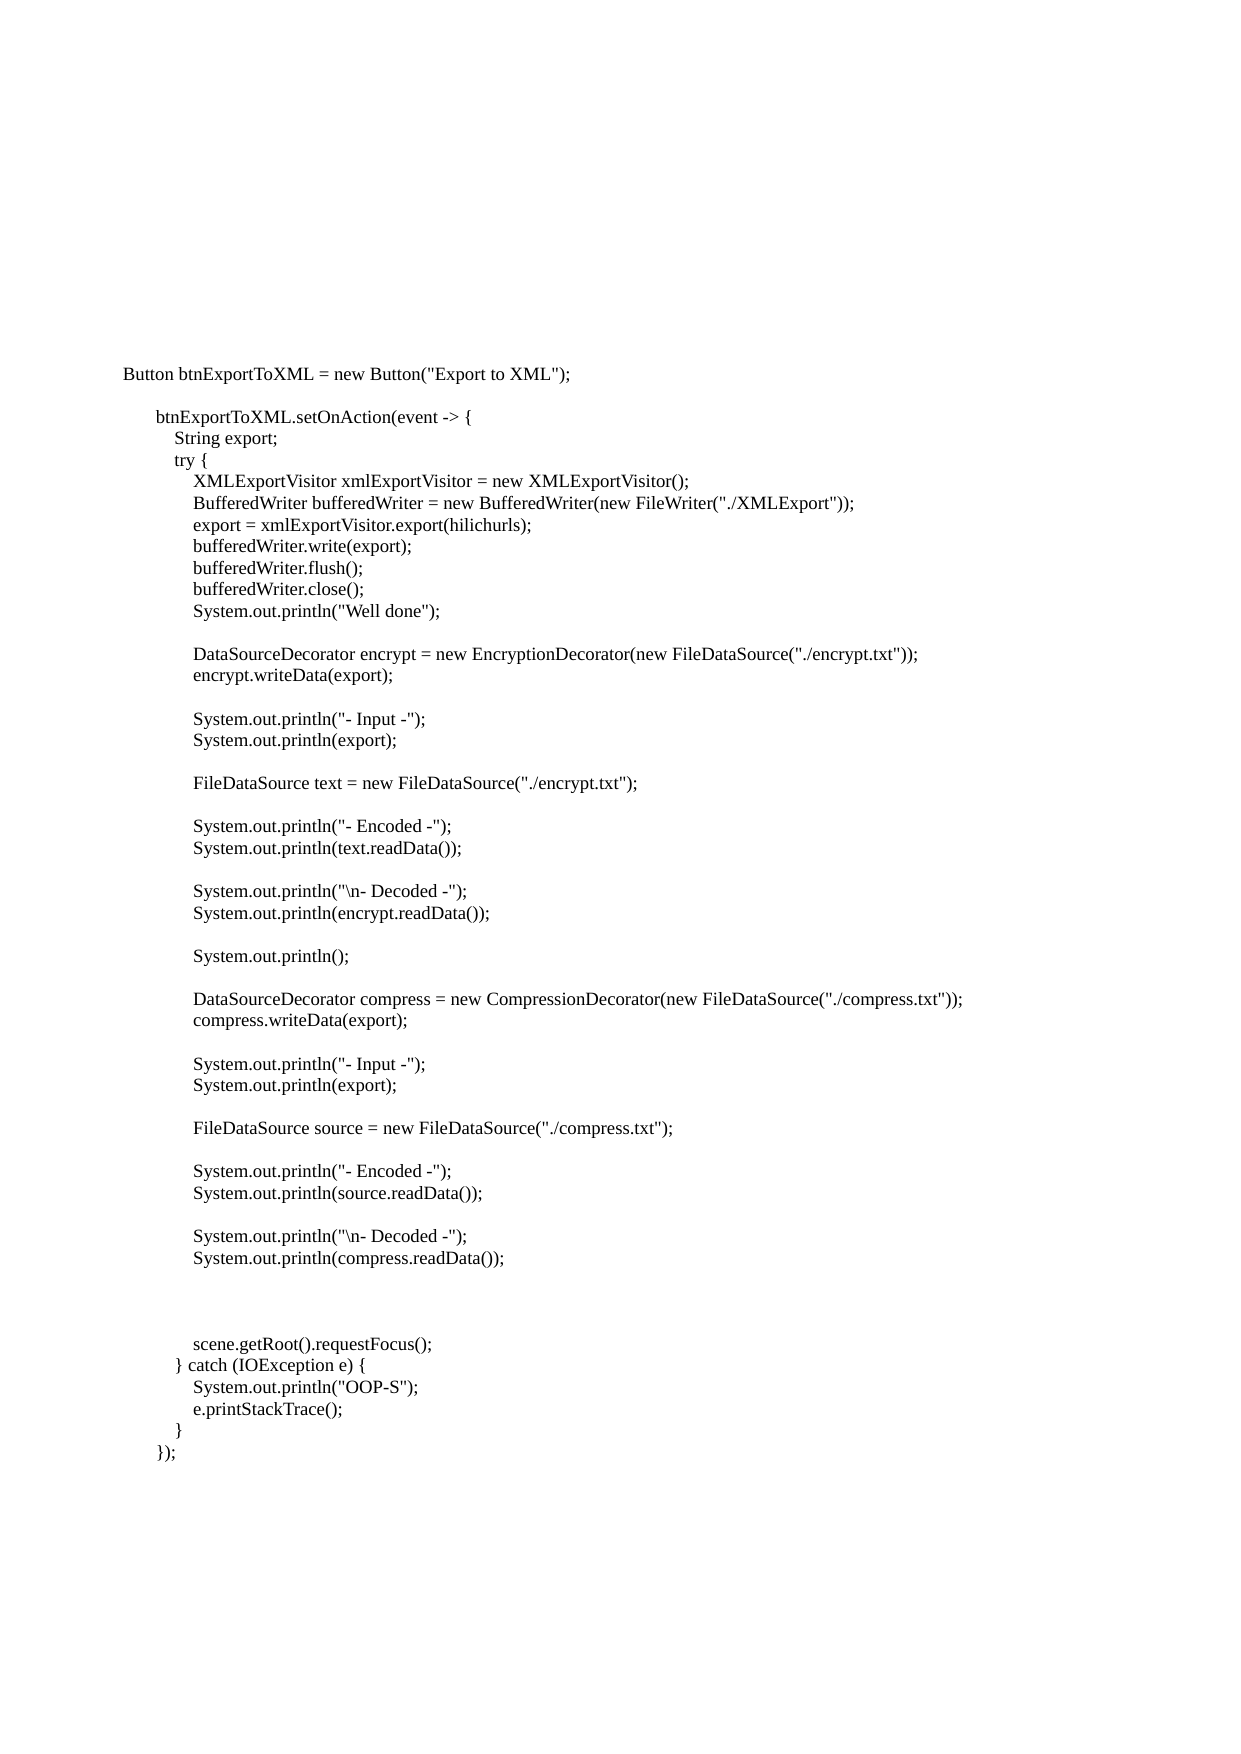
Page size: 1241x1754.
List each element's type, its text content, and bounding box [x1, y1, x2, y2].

text Button btnExportToXML = new Button("Export to XML"); [118, 362, 1122, 384]
text bufferedWriter.flush(); [118, 557, 1122, 578]
text String export; [118, 427, 1122, 449]
text System.out.println(compress.readData()); [118, 1247, 1122, 1268]
text BufferedWriter bufferedWriter = new BufferedWriter(new FileWriter("./XMLExport")); [118, 492, 1122, 513]
text DataSourceDecorator compress = new CompressionDecorator(new FileDataSource("./compress.txt")); [118, 988, 1122, 1009]
text e.printStackTrace(); [118, 1397, 1122, 1419]
text System.out.println(export); [118, 729, 1122, 751]
text try { [118, 449, 1122, 470]
text compress.writeData(export); [118, 1009, 1122, 1031]
text FileDataSource source = new FileDataSource("./compress.txt"); [118, 1117, 1122, 1139]
text System.out.println(source.readData()); [118, 1182, 1122, 1203]
text } [118, 1419, 1122, 1441]
text System.out.println("- Input -"); [118, 707, 1122, 729]
text System.out.println("- Encoded -"); [118, 1160, 1122, 1182]
text System.out.println("OOP-S"); [118, 1376, 1122, 1397]
text scene.getRoot().requestFocus(); [118, 1333, 1122, 1354]
text System.out.println(text.readData()); [118, 837, 1122, 858]
text }); [118, 1441, 1122, 1462]
text System.out.println(encrypt.readData()); [118, 902, 1122, 923]
text } catch (IOException e) { [118, 1354, 1122, 1376]
text encrypt.writeData(export); [118, 664, 1122, 686]
text bufferedWriter.write(export); [118, 535, 1122, 557]
text XMLExportVisitor xmlExportVisitor = new XMLExportVisitor(); [118, 470, 1122, 492]
text System.out.println("\n- Decoded -"); [118, 1225, 1122, 1247]
text System.out.println("- Input -"); [118, 1052, 1122, 1074]
text bufferedWriter.close(); [118, 578, 1122, 600]
text export = xmlExportVisitor.export(hilichurls); [118, 513, 1122, 535]
text System.out.println(export); [118, 1074, 1122, 1096]
text System.out.println("Well done"); [118, 600, 1122, 621]
text btnExportToXML.setOnAction(event -> { [118, 406, 1122, 427]
text System.out.println("\n- Decoded -"); [118, 880, 1122, 902]
text FileDataSource text = new FileDataSource("./encrypt.txt"); [118, 772, 1122, 794]
text System.out.println("- Encoded -"); [118, 815, 1122, 837]
text DataSourceDecorator encrypt = new EncryptionDecorator(new FileDataSource("./encrypt.txt")); [118, 643, 1122, 664]
text System.out.println(); [118, 945, 1122, 966]
